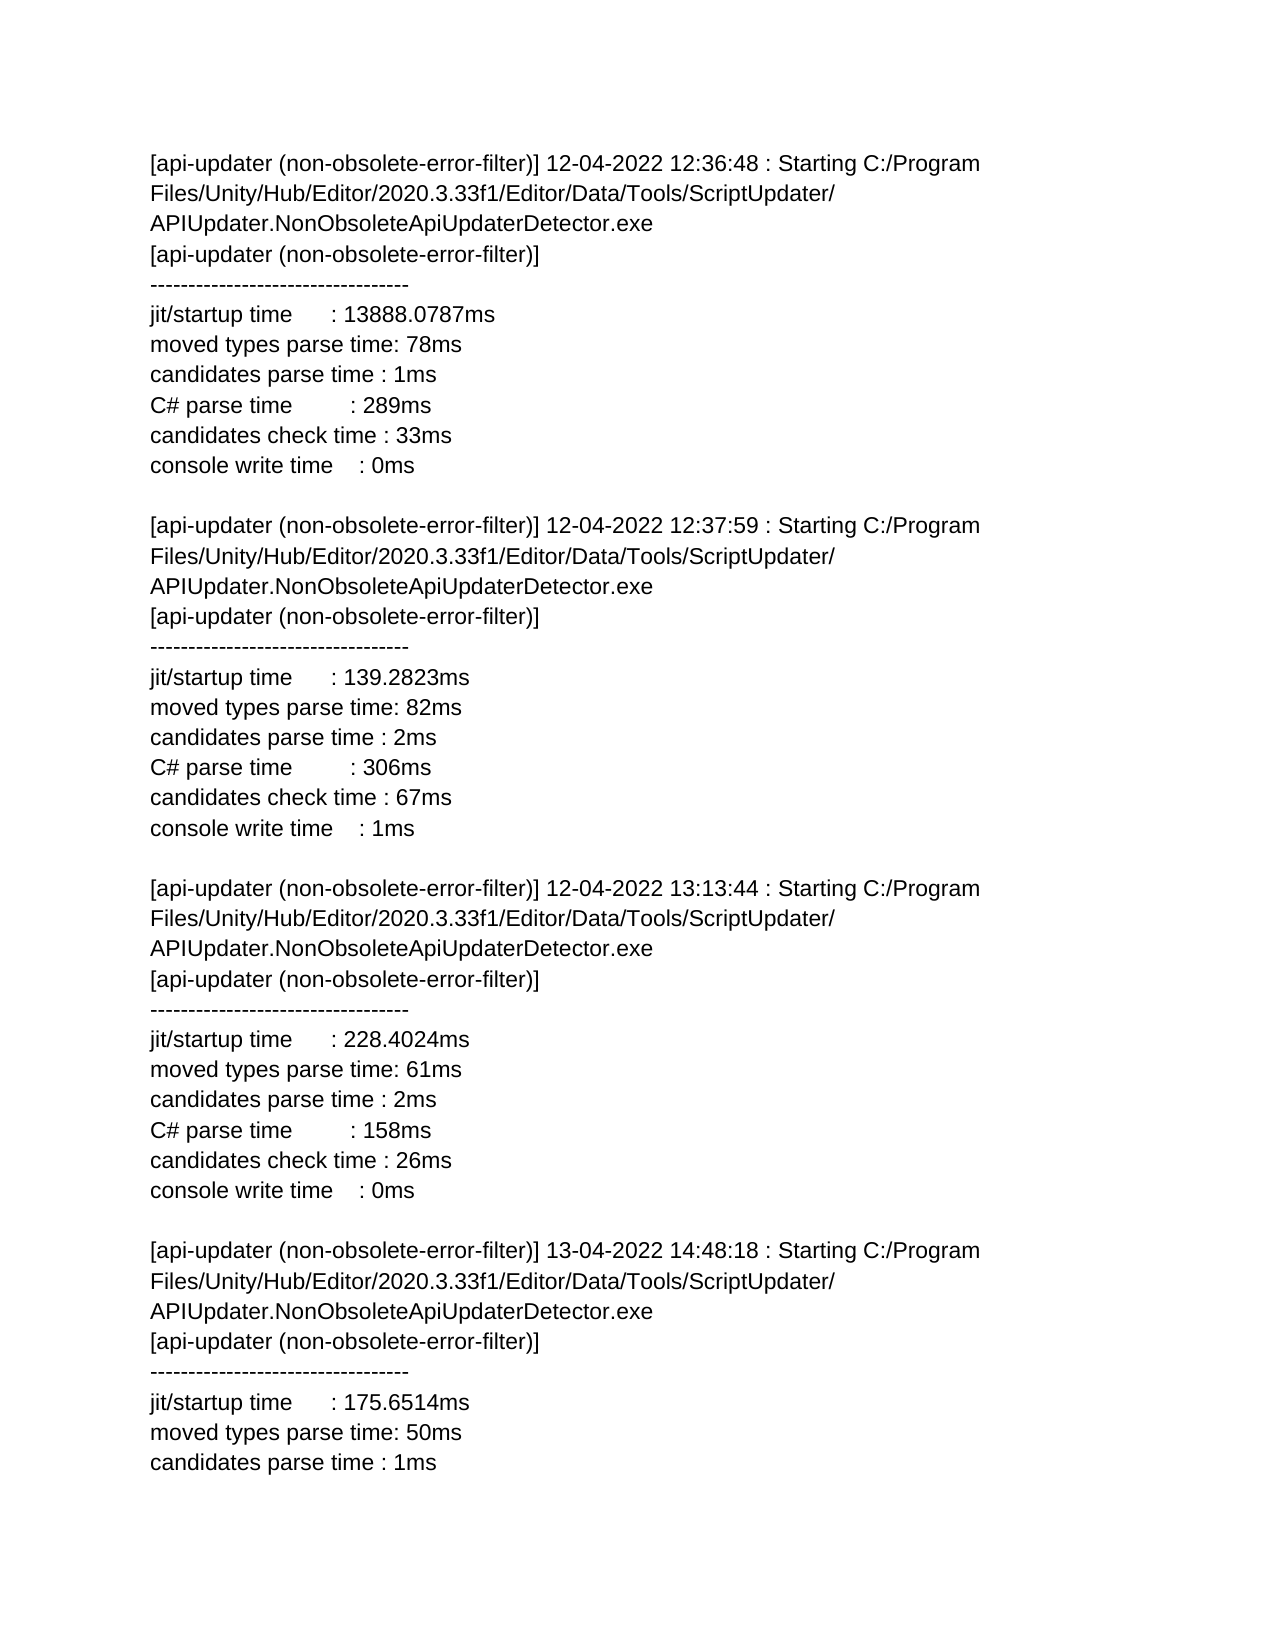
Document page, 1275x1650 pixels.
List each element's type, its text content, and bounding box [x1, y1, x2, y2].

text moved types parse time: 82ms [150, 694, 1125, 720]
text moved types parse time: 50ms [150, 1419, 1125, 1445]
text candidates parse time : 2ms [150, 1086, 1125, 1113]
text jit/startup time : 175.6514ms [150, 1388, 1125, 1415]
text moved types parse time: 61ms [150, 1056, 1125, 1083]
text console write time : 0ms [150, 452, 1125, 478]
text [api-updater (non-obsolete-error-filter)] [150, 241, 1125, 267]
text [api-updater (non-obsolete-error-filter)] [150, 603, 1125, 629]
text C# parse time : 306ms [150, 754, 1125, 781]
text [api-updater (non-obsolete-error-filter)] 12-04-2022 12:36:48 : Starting C:/Program Files/Unity/Hub/Editor/2020.3.33f1/Editor/Data/Tools/ScriptUpdater/APIUpdater.NonObsoleteApiUpdaterDetector.exe [150, 150, 1125, 237]
text ---------------------------------- [150, 996, 1125, 1022]
text C# parse time : 289ms [150, 392, 1125, 418]
text [api-updater (non-obsolete-error-filter)] 12-04-2022 12:37:59 : Starting C:/Program Files/Unity/Hub/Editor/2020.3.33f1/Editor/Data/Tools/ScriptUpdater/APIUpdater.NonObsoleteApiUpdaterDetector.exe [150, 512, 1125, 599]
text jit/startup time : 139.2823ms [150, 663, 1125, 690]
text console write time : 1ms [150, 814, 1125, 841]
text candidates parse time : 2ms [150, 724, 1125, 750]
text ---------------------------------- [150, 271, 1125, 297]
text console write time : 0ms [150, 1177, 1125, 1203]
text [api-updater (non-obsolete-error-filter)] 13-04-2022 14:48:18 : Starting C:/Program Files/Unity/Hub/Editor/2020.3.33f1/Editor/Data/Tools/ScriptUpdater/APIUpdater.NonObsoleteApiUpdaterDetector.exe [150, 1237, 1125, 1324]
text jit/startup time : 228.4024ms [150, 1026, 1125, 1052]
text [api-updater (non-obsolete-error-filter)] [150, 1328, 1125, 1354]
text jit/startup time : 13888.0787ms [150, 301, 1125, 327]
text candidates check time : 33ms [150, 422, 1125, 448]
text moved types parse time: 78ms [150, 331, 1125, 358]
text [api-updater (non-obsolete-error-filter)] [150, 966, 1125, 992]
text ---------------------------------- [150, 1358, 1125, 1385]
text candidates check time : 26ms [150, 1147, 1125, 1173]
text ---------------------------------- [150, 633, 1125, 660]
text candidates parse time : 1ms [150, 1449, 1125, 1475]
text candidates parse time : 1ms [150, 361, 1125, 388]
text C# parse time : 158ms [150, 1117, 1125, 1143]
text candidates check time : 67ms [150, 784, 1125, 811]
text [api-updater (non-obsolete-error-filter)] 12-04-2022 13:13:44 : Starting C:/Program Files/Unity/Hub/Editor/2020.3.33f1/Editor/Data/Tools/ScriptUpdater/APIUpdater.NonObsoleteApiUpdaterDetector.exe [150, 875, 1125, 962]
